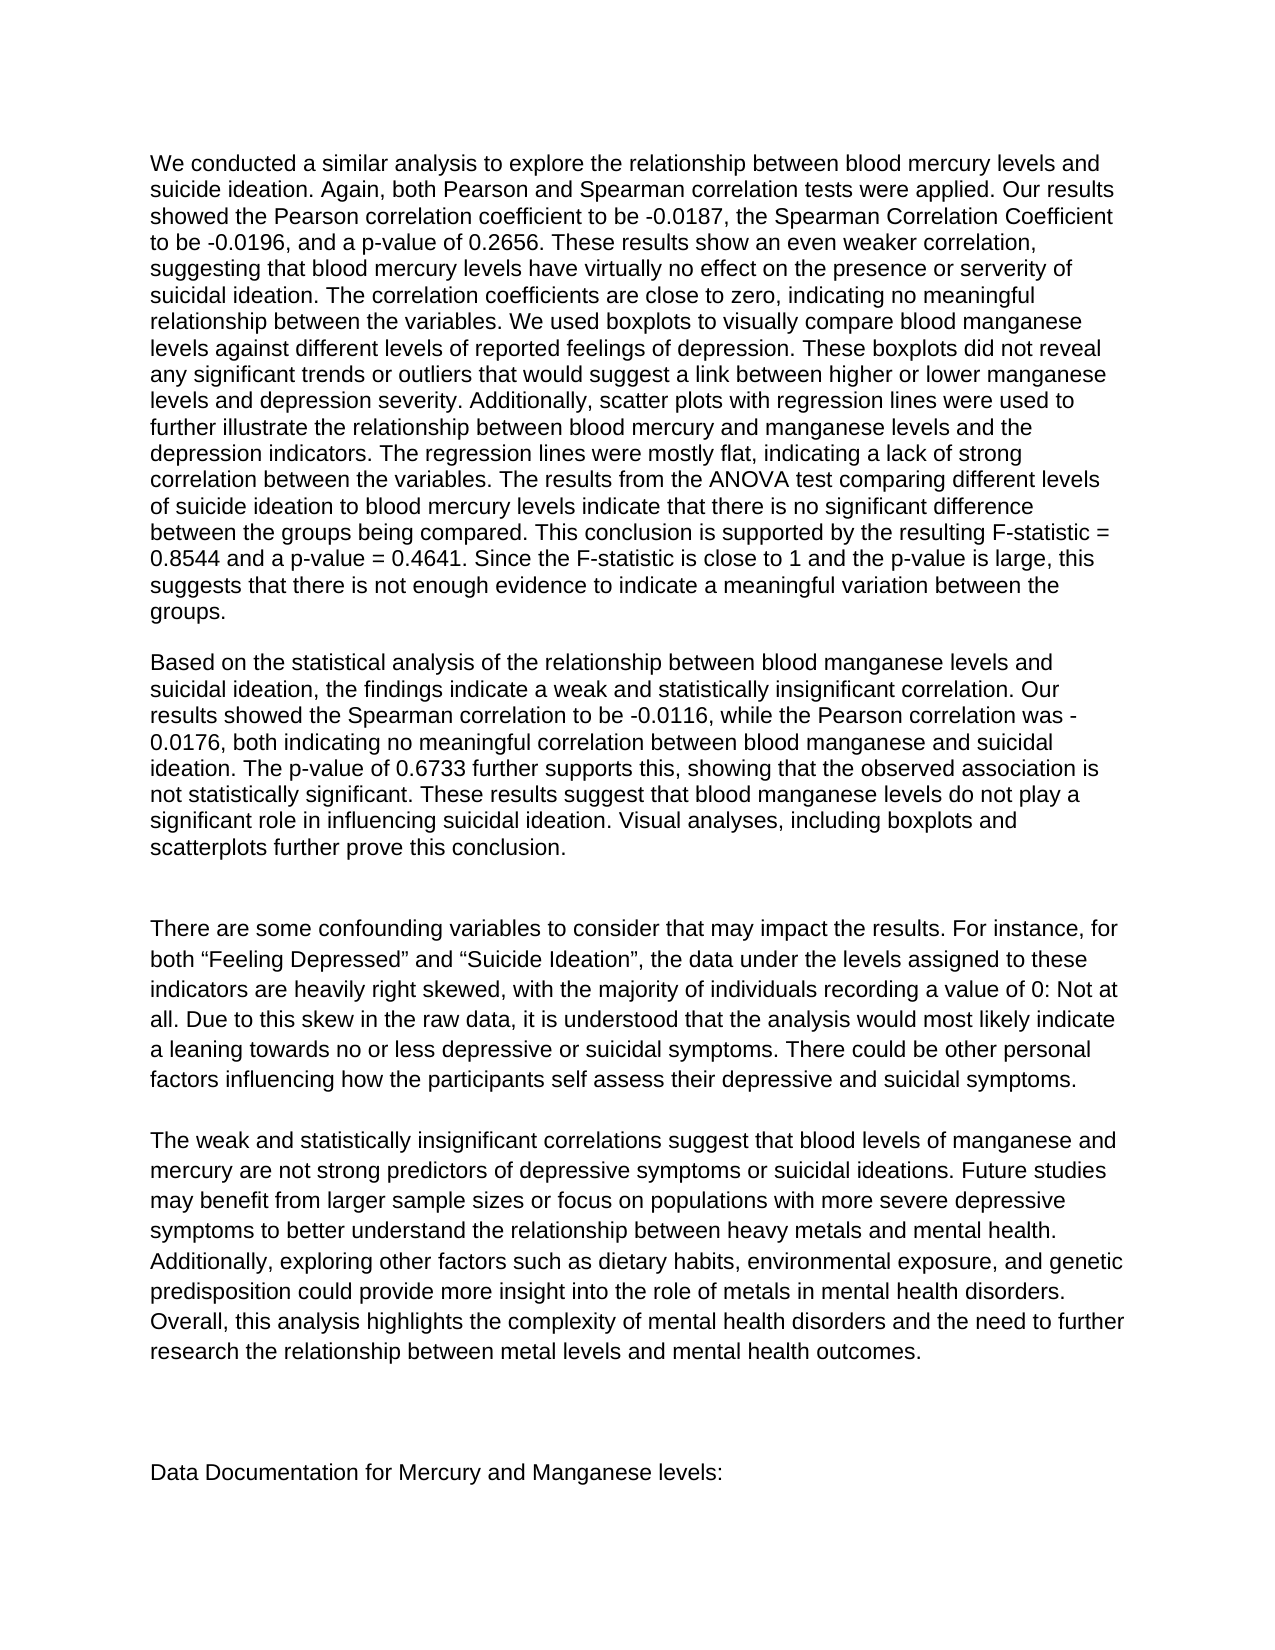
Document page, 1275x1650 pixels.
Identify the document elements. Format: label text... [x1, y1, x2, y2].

text Based on the statistical analysis of the relationship between blood manganese levels and suicidal ideation, the findings indicate a weak and statistically insignificant correlation. Our results showed the Spearman correlation to be -0.0116, while the Pearson correlation was -0.0176, both indicating no meaningful correlation between blood manganese and suicidal ideation. The p-value of 0.6733 further supports this, showing that the observed association is not statistically significant. These results suggest that blood manganese levels do not play a significant role in influencing suicidal ideation. Visual analyses, including boxplots and scatterplots further prove this conclusion. [150, 649, 1125, 860]
text There are some confounding variables to consider that may impact the results. For instance, for both “Feeling Depressed” and “Suicide Ideation”, the data under the levels assigned to these indicators are heavily right skewed, with the majority of individuals recording a value of 0: Not at all. Due to this skew in the raw data, it is understood that the analysis would most likely indicate a leaning towards no or less depressive or suicidal symptoms. There could be other personal factors influencing how the participants self assess their depressive and suicidal symptoms. [150, 915, 1125, 1093]
text We conducted a similar analysis to explore the relationship between blood mercury levels and suicide ideation. Again, both Pearson and Spearman correlation tests were applied. Our results showed the Pearson correlation coefficient to be -0.0187, the Spearman Correlation Coefficient to be -0.0196, and a p-value of 0.2656. These results show an even weaker correlation, suggesting that blood mercury levels have virtually no effect on the presence or serverity of suicidal ideation. The correlation coefficients are close to zero, indicating no meaningful relationship between the variables. We used boxplots to visually compare blood manganese levels against different levels of reported feelings of depression. These boxplots did not reveal any significant trends or outliers that would suggest a link between higher or lower manganese levels and depression severity. Additionally, scatter plots with regression lines were used to further illustrate the relationship between blood mercury and manganese levels and the depression indicators. The regression lines were mostly flat, indicating a lack of strong correlation between the variables. The results from the ANOVA test comparing different levels of suicide ideation to blood mercury levels indicate that there is no significant difference between the groups being compared. This conclusion is supported by the resulting F-statistic = 0.8544 and a p-value = 0.4641. Since the F-statistic is close to 1 and the p-value is large, this suggests that there is not enough evidence to indicate a meaningful variation between the groups. [150, 150, 1125, 624]
text The weak and statistically insignificant correlations suggest that blood levels of manganese and mercury are not strong predictors of depressive symptoms or suicidal ideations. Future studies may benefit from larger sample sizes or focus on populations with more severe depressive symptoms to better understand the relationship between heavy metals and mental health. Additionally, exploring other factors such as dietary habits, environmental exposure, and genetic predisposition could provide more insight into the role of metals in mental health disorders. Overall, this analysis highlights the complexity of mental health disorders and the need to further research the relationship between metal levels and mental health outcomes. [150, 1127, 1125, 1365]
text Data Documentation for Mercury and Manganese levels: [150, 1459, 1125, 1486]
